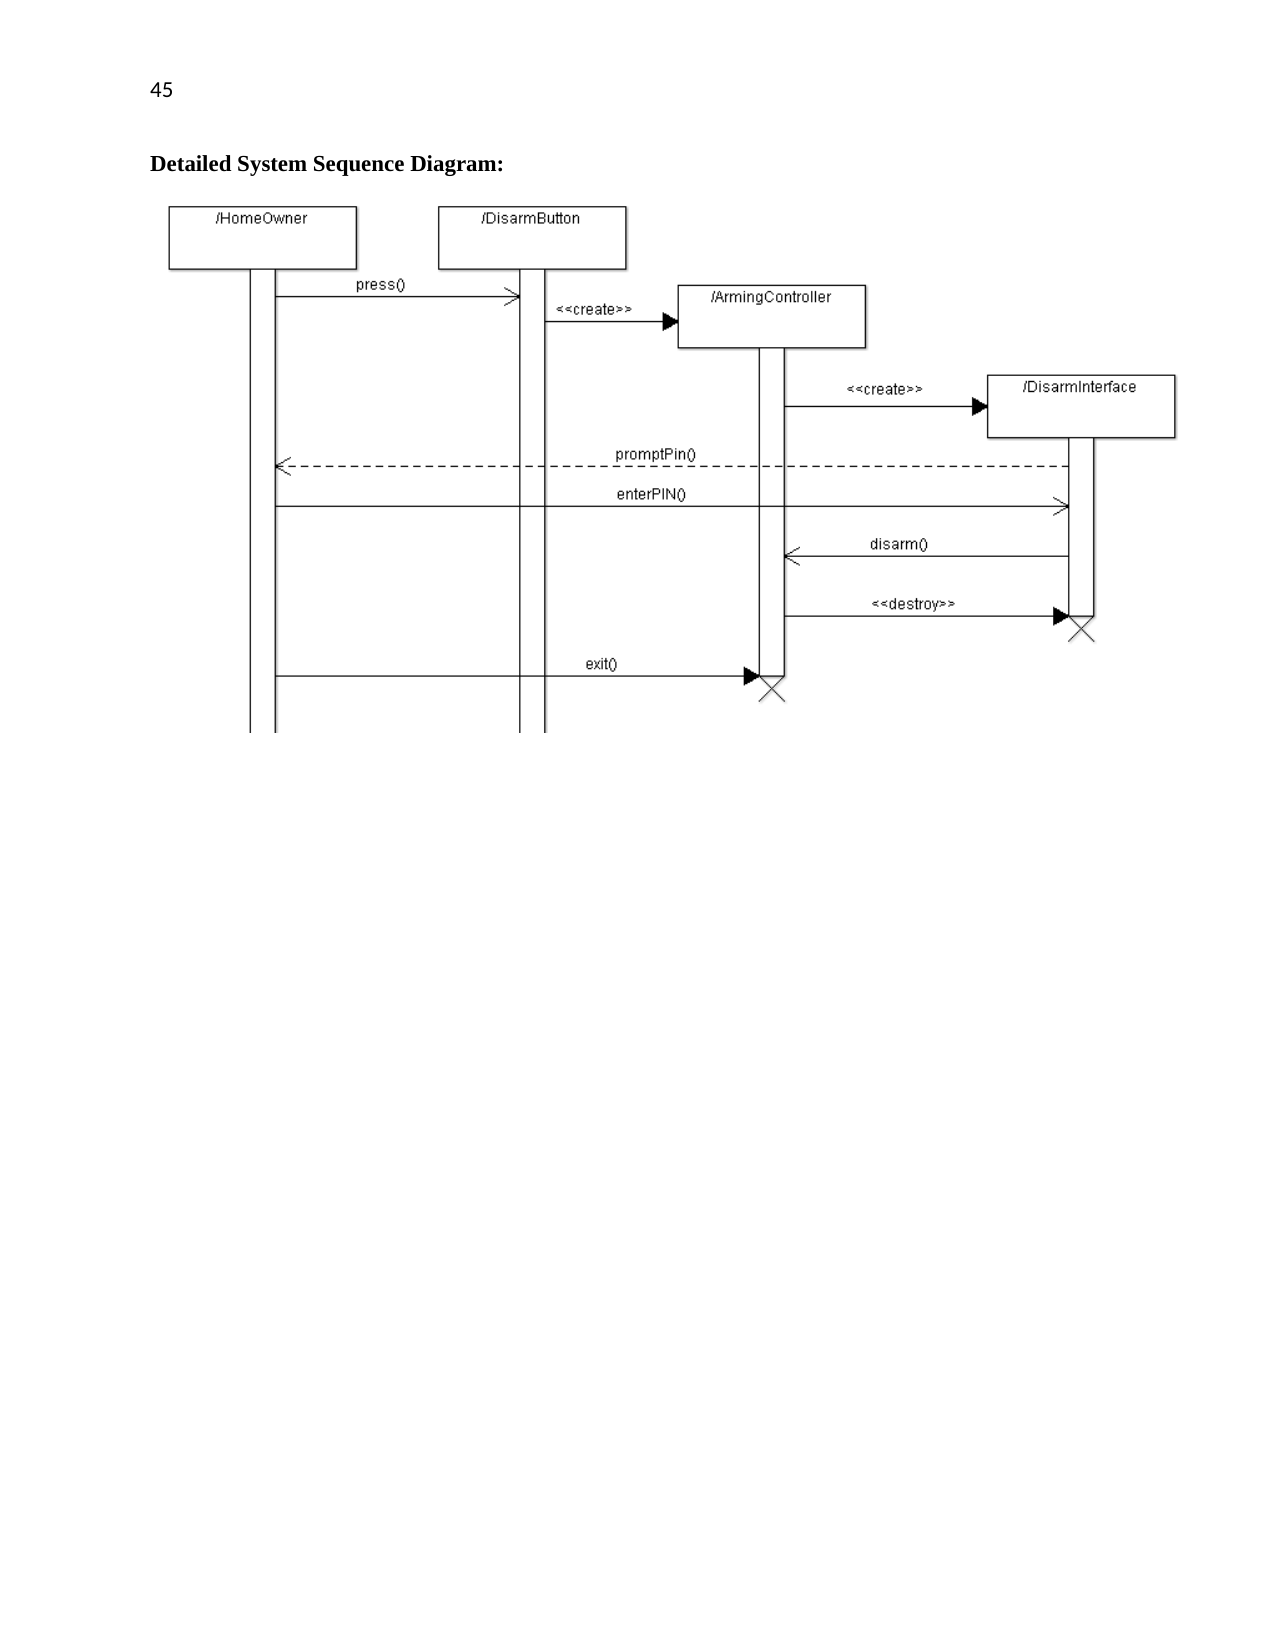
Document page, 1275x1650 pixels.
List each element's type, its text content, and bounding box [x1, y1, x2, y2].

picture [150, 195, 1188, 733]
text Detailed System Sequence Diagram: [150, 150, 1125, 176]
